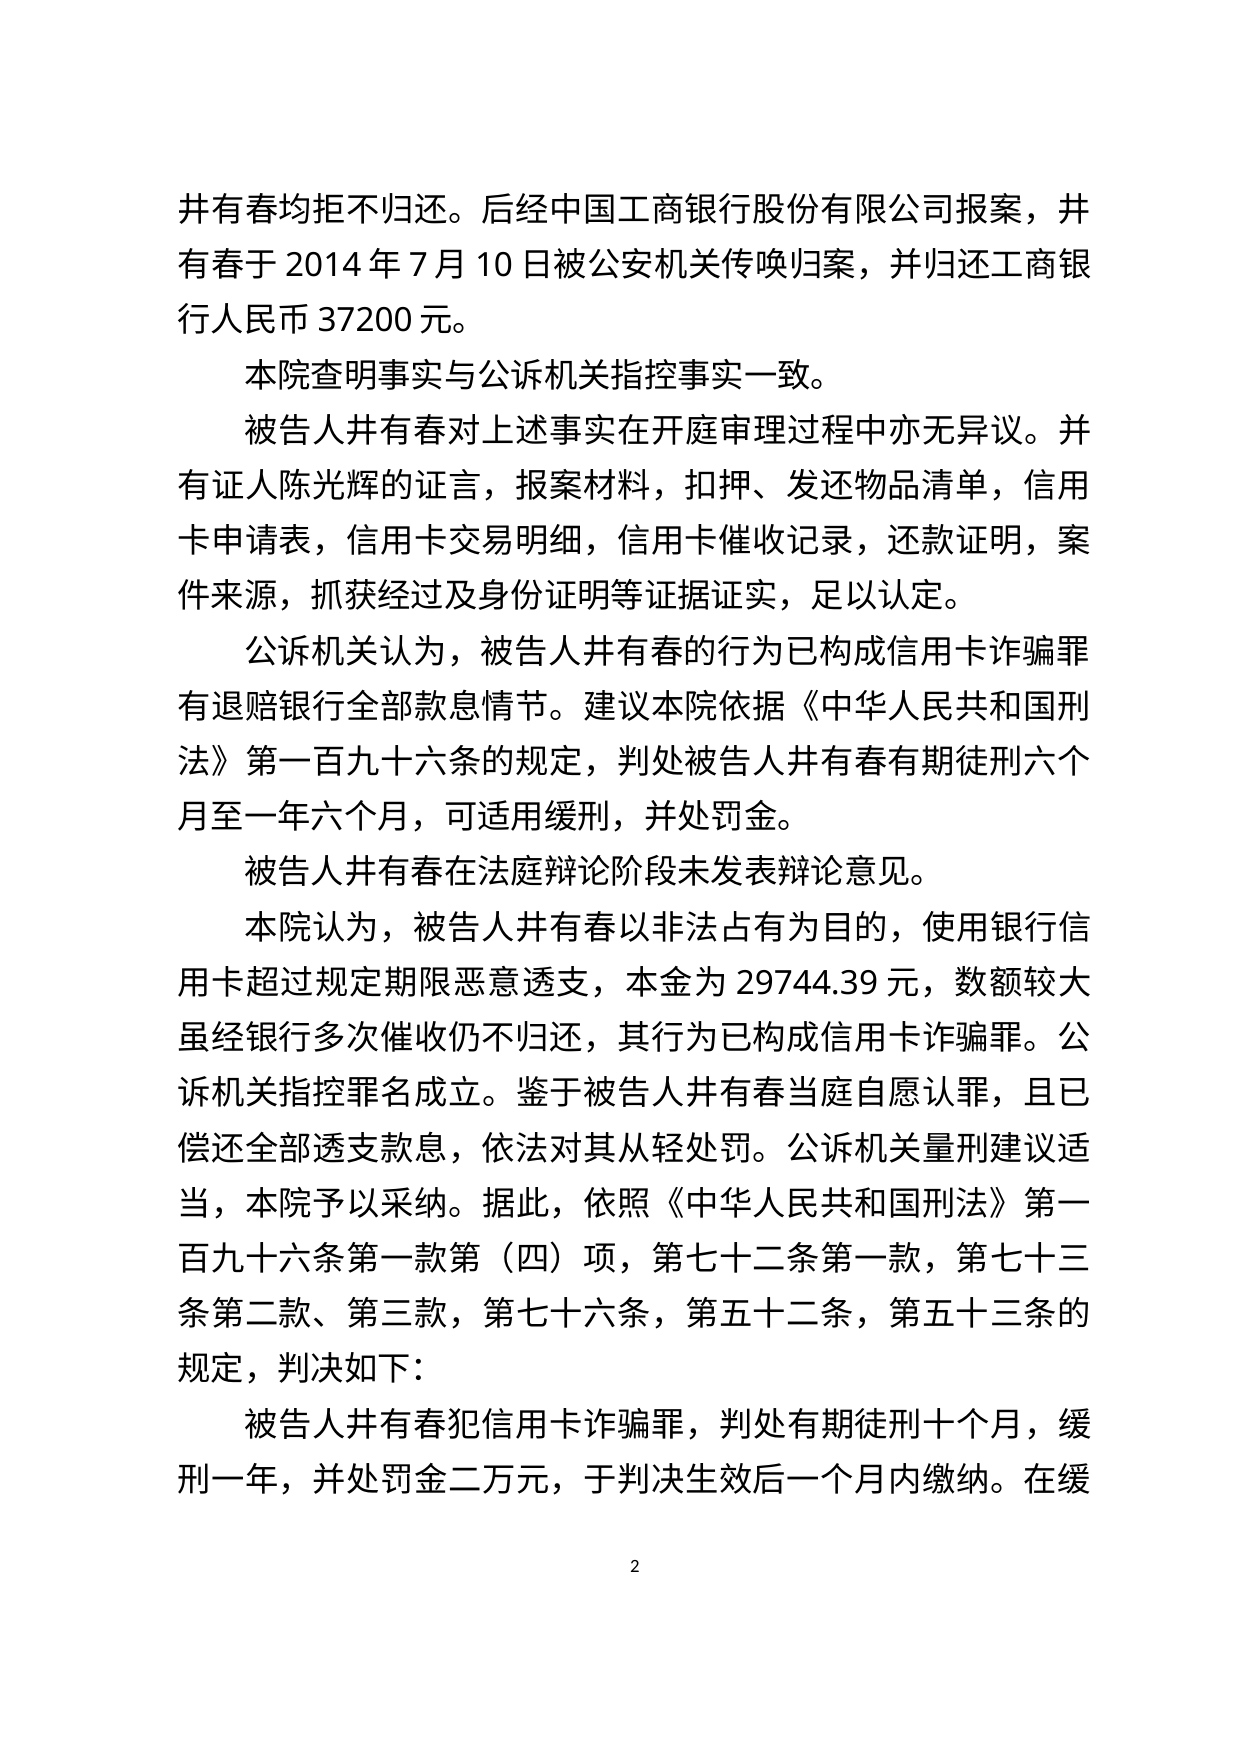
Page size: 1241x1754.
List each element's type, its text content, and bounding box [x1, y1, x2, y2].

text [177, 1392, 1092, 1502]
text 公诉机关认为，被告人井有春的行为已构成信用卡诈骗罪，有退赔银行全部款息情节。建议本院依据《中华人民共和国刑法》第一百九十六条的规定，判处被告人井有春有期徒刑六个月至一年六个月，可适用缓刑，并处罚金。 [177, 619, 1092, 840]
text 本院认为，被告人井有春以非法占有为目的，使用银行信用卡超过规定期限恶意透支，本金为29744.39元，数额较大，虽经银行多次催收仍不归还，其行为已构成信用卡诈骗罪。公诉机关指控罪名成立。鉴于被告人井有春当庭自愿认罪，且已偿还全部透支款息，依法对其从轻处罚。公诉机关量刑建议适当，本院予以采纳。据此，依照《中华人民共和国刑法》第一百九十六条第一款第（四）项，第七十二条第一款，第七十三条第二款、第三款，第七十六条，第五十二条，第五十三条的规定，判决如下： [177, 895, 1092, 1392]
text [177, 177, 1092, 343]
text 本院查明事实与公诉机关指控事实一致。 [177, 343, 1092, 398]
text 被告人井有春在法庭辩论阶段未发表辩论意见。 [177, 840, 1092, 895]
text 被告人井有春对上述事实在开庭审理过程中亦无异议。并有证人陈光辉的证言，报案材料，扣押、发还物品清单，信用卡申请表，信用卡交易明细，信用卡催收记录，还款证明，案件来源，抓获经过及身份证明等证据证实，足以认定。 [177, 398, 1092, 619]
